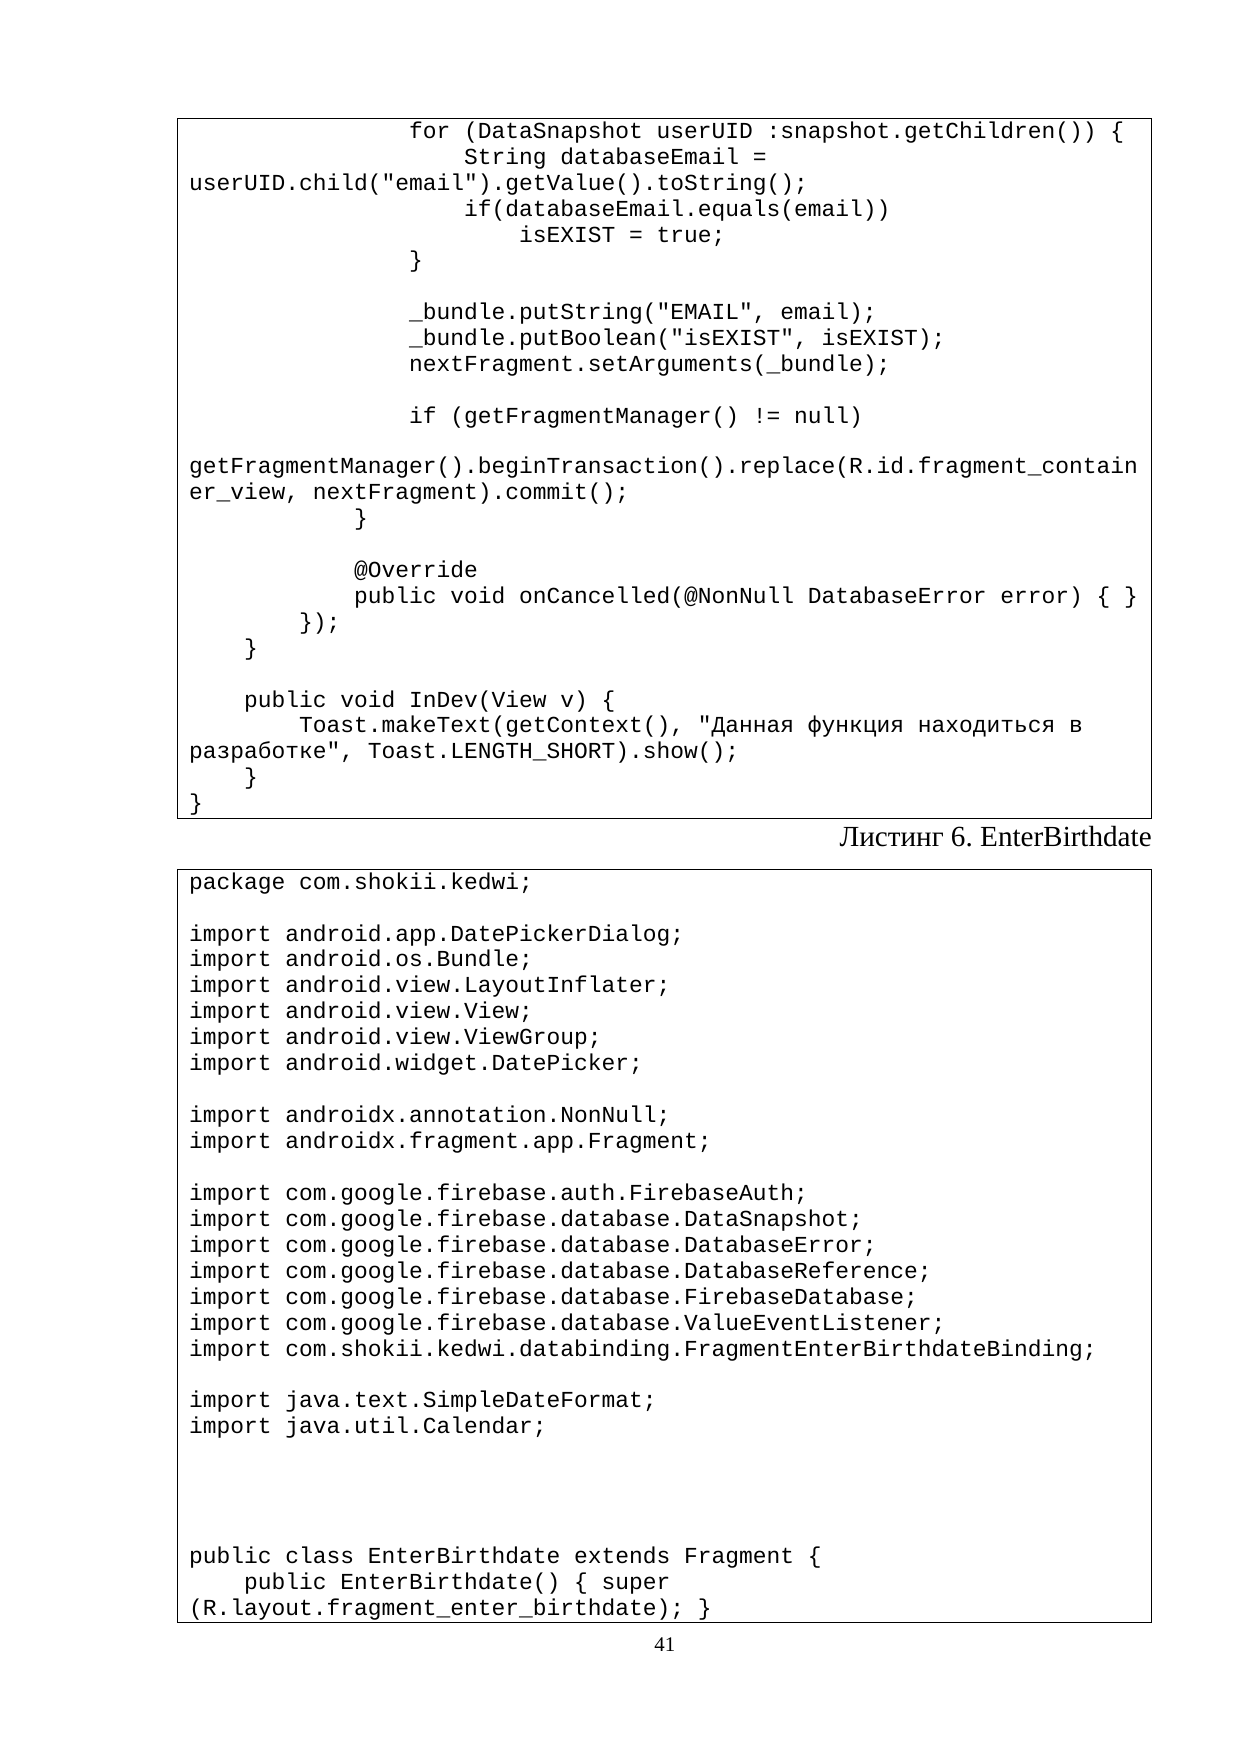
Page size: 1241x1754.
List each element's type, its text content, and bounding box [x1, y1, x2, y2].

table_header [178, 870, 1151, 1622]
text Листинг 6. EnterBirthdate [177, 819, 1152, 852]
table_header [178, 119, 1151, 818]
